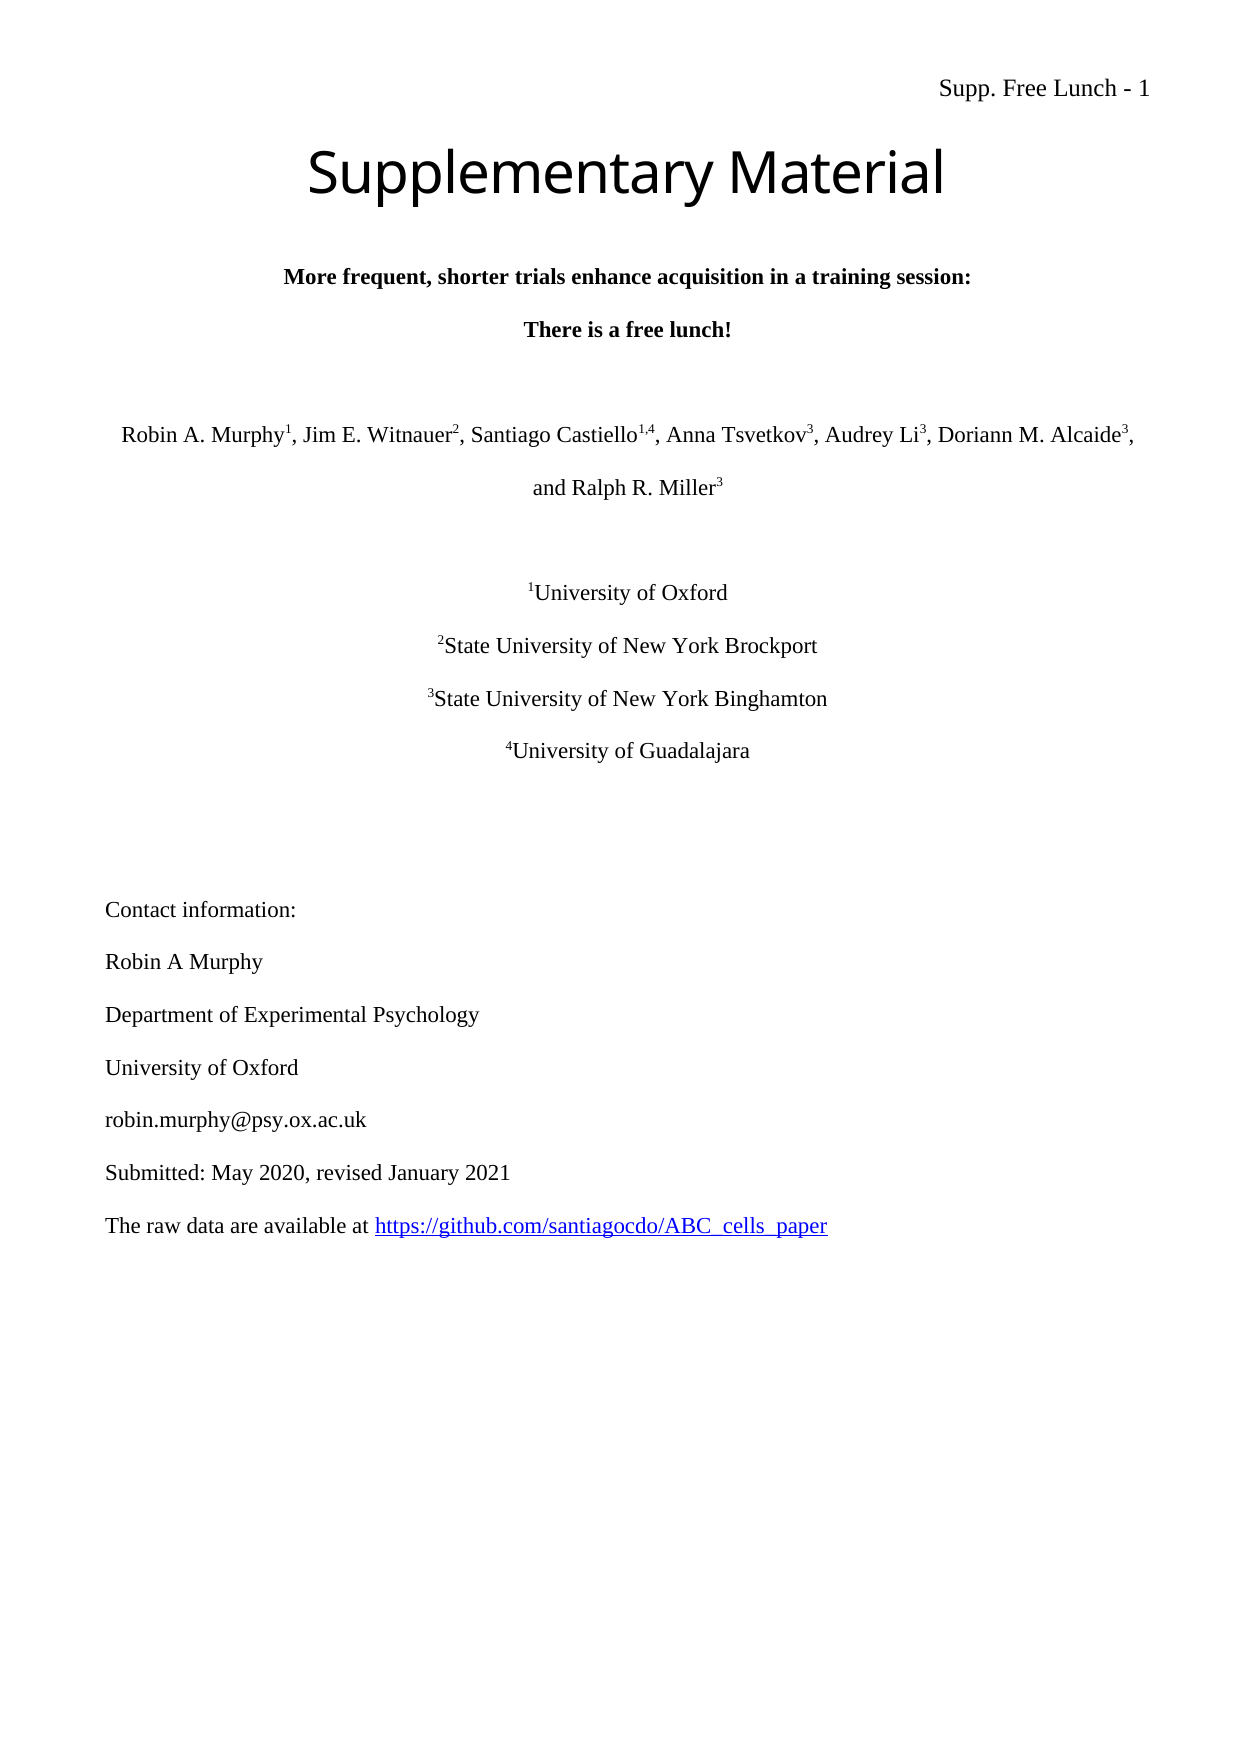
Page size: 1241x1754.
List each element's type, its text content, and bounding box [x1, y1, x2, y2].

text Submitted: May 2020, revised January 2021 [105, 1159, 1150, 1186]
text The raw data are available at https://github.com/santiagocdo/ABC_cells_paper [105, 1212, 1150, 1238]
text 1University of Oxford [105, 579, 1150, 606]
text 3State University of New York Binghamton [105, 685, 1150, 711]
text More frequent, shorter trials enhance acquisition in a training session: [105, 263, 1150, 289]
text Robin A Murphy [105, 948, 1150, 975]
text There is a free lunch! [105, 316, 1150, 342]
text University of Oxford [105, 1054, 1150, 1080]
text Department of Experimental Psychology [105, 1001, 1150, 1027]
title Supplementary Material [105, 131, 1150, 211]
text Contact information: [105, 896, 1150, 922]
text 4University of Guadalajara [105, 738, 1150, 764]
text robin.murphy@psy.ox.ac.uk [105, 1107, 1150, 1133]
text 2State University of New York Brockport [105, 632, 1150, 658]
text Robin A. Murphy1, Jim E. Witnauer2, Santiago Castiello1,4, Anna Tsvetkov3, Audrey Li3, Doriann M. Alcaide3, and Ralph R. Miller3 [105, 421, 1150, 500]
